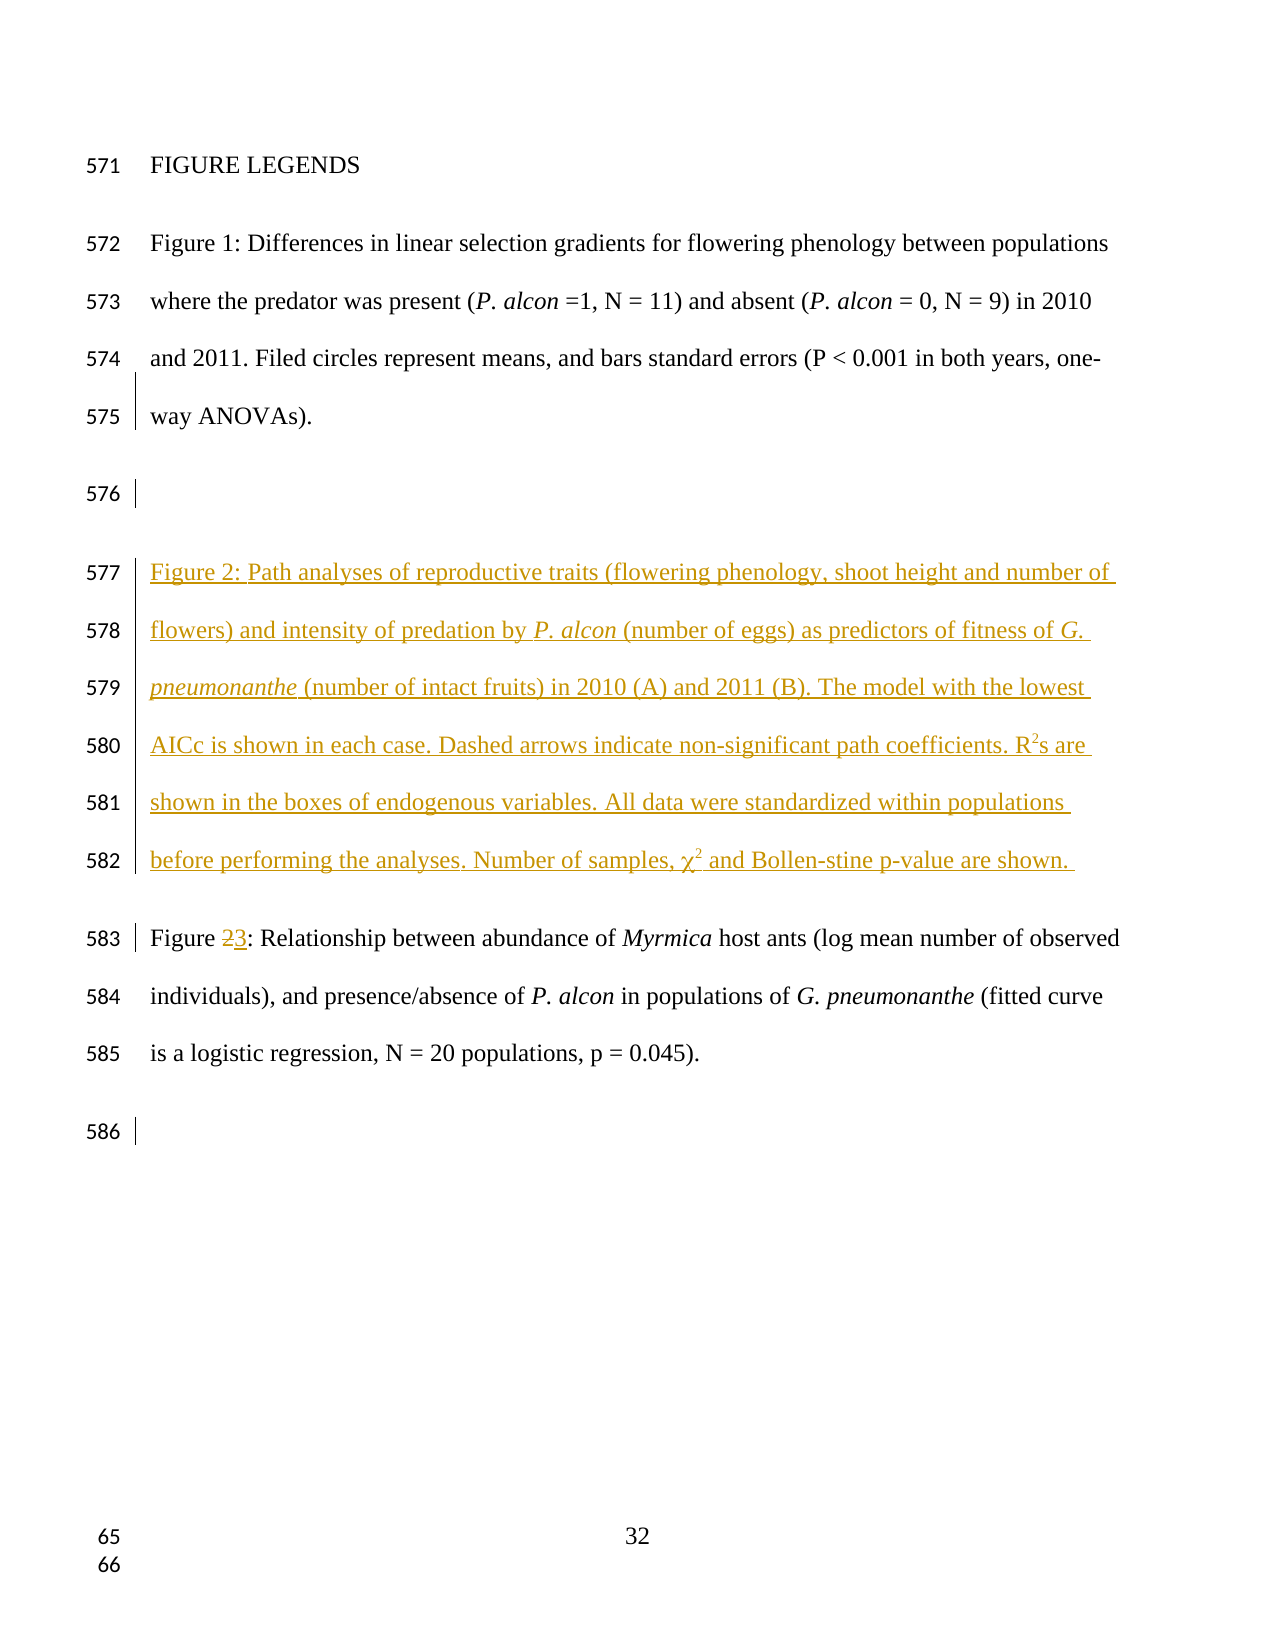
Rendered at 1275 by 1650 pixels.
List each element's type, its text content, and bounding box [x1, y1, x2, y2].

text FIGURE LEGENDS [150, 150, 1125, 179]
text Figure : Relationship between abundance of Myrmica host ants (log mean number of observed individuals), and presence/absence of P. alcon in populations of G. pneumonanthe (fitted curve is a logistic regression, N = 20 populations, p = 0.045). [150, 923, 1125, 1067]
text Figure 1: Differences in linear selection gradients for flowering phenology between populations where the predator was present (P. alcon =1, N = 11) and absent (P. alcon = 0, N = 9) in 2010 and 2011. Filed circles represent means, and bars standard errors (P < 0.001 in both years, one-way ANOVAs). [150, 228, 1125, 429]
